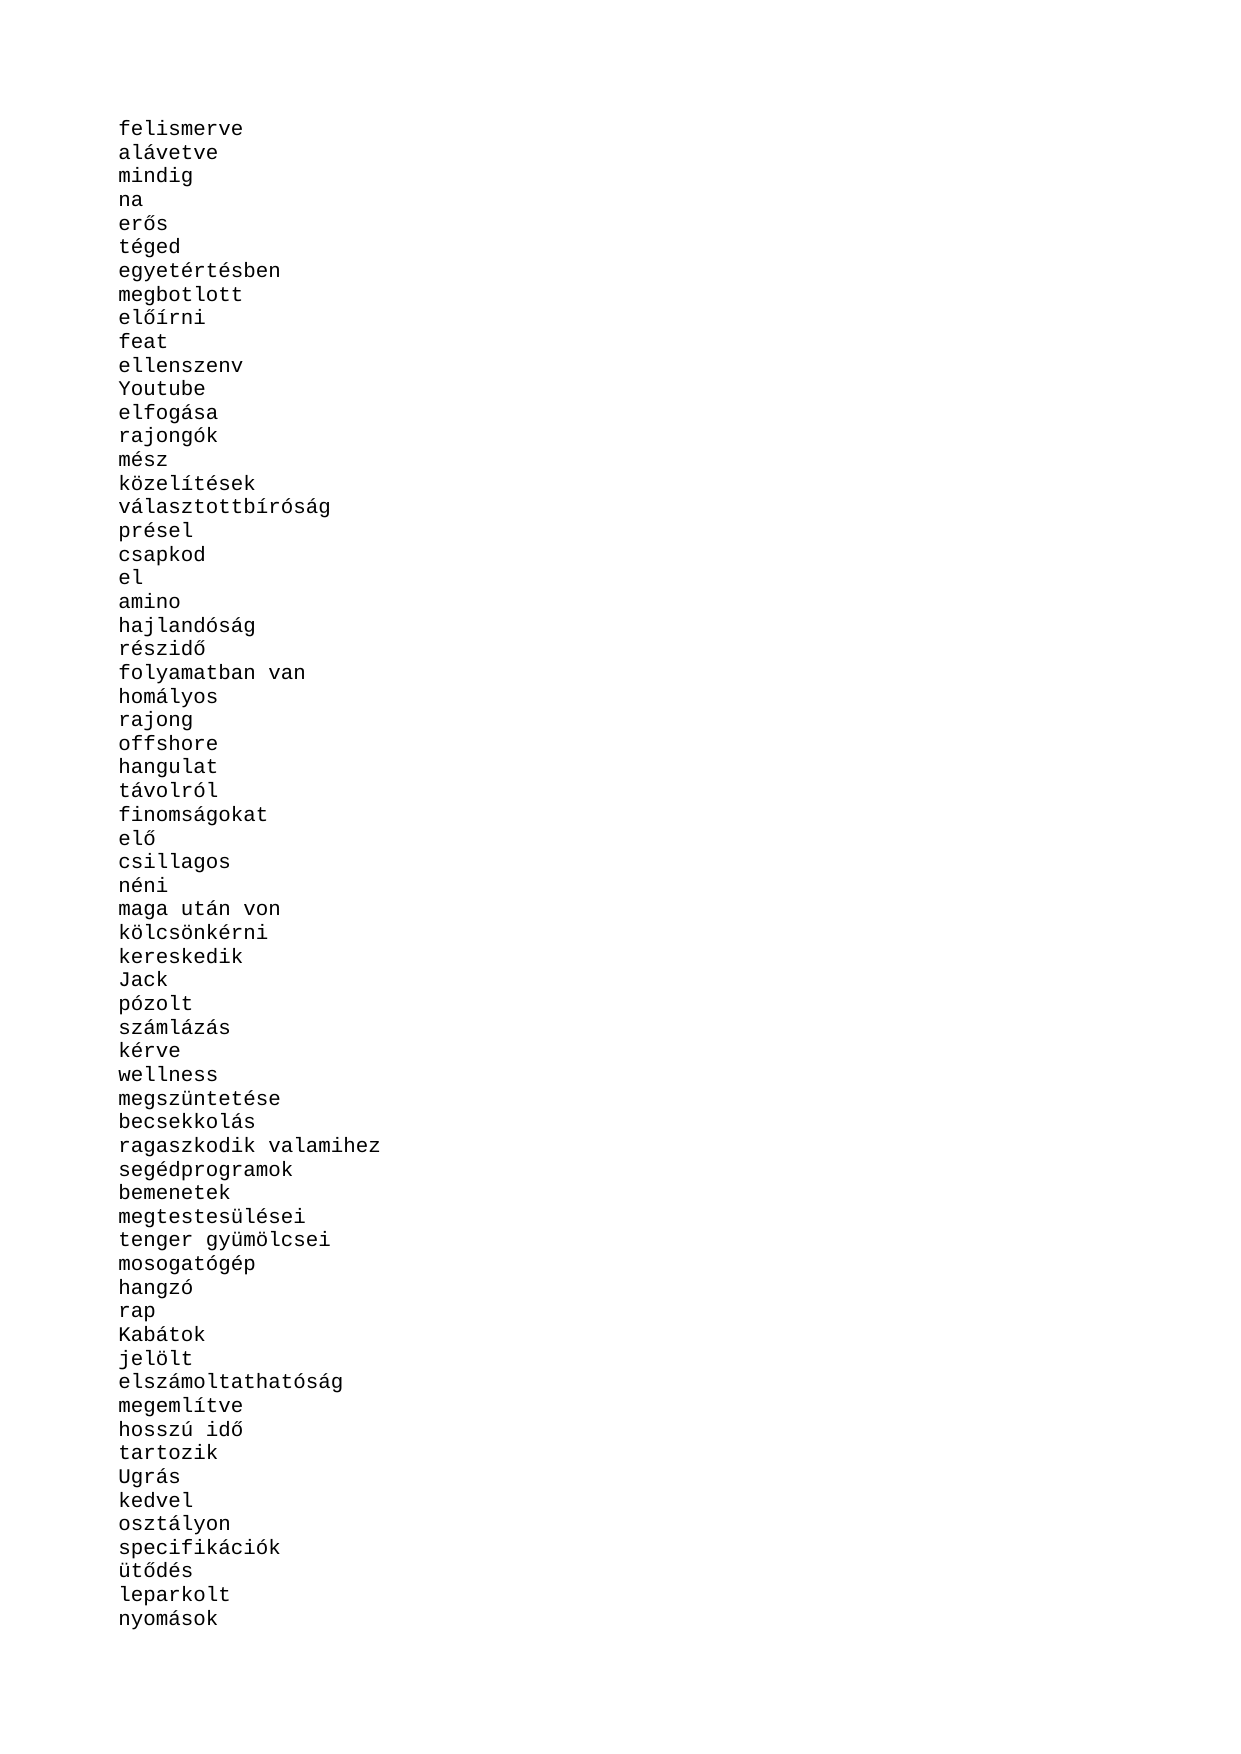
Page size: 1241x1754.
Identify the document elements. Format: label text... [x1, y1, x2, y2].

text egyetértésben [118, 260, 1122, 284]
text hosszú idő [118, 1419, 1122, 1442]
text tenger gyümölcsei [118, 1229, 1122, 1253]
text rajong [118, 709, 1122, 733]
text jelölt [118, 1348, 1122, 1371]
text wellness [118, 1064, 1122, 1088]
text csapkod [118, 544, 1122, 567]
text rap [118, 1300, 1122, 1324]
text osztályon [118, 1513, 1122, 1537]
text présel [118, 520, 1122, 544]
text alávetve [118, 142, 1122, 165]
text amino [118, 591, 1122, 615]
text nyomások [118, 1608, 1122, 1631]
text offshore [118, 733, 1122, 757]
text megemlítve [118, 1395, 1122, 1419]
text mindig [118, 165, 1122, 189]
text homályos [118, 686, 1122, 709]
text közelítések [118, 473, 1122, 496]
text kereskedik [118, 946, 1122, 969]
text pózolt [118, 993, 1122, 1017]
text hajlandóság [118, 615, 1122, 638]
text felismerve [118, 118, 1122, 142]
text hangzó [118, 1277, 1122, 1300]
text téged [118, 236, 1122, 260]
text rajongók [118, 426, 1122, 449]
text Ugrás [118, 1466, 1122, 1489]
text elfogása [118, 402, 1122, 426]
text leparkolt [118, 1584, 1122, 1608]
text előírni [118, 307, 1122, 331]
text erős [118, 213, 1122, 236]
text távolról [118, 780, 1122, 804]
text csillagos [118, 851, 1122, 875]
text elő [118, 827, 1122, 851]
text megbotlott [118, 284, 1122, 307]
text maga után von [118, 898, 1122, 922]
text néni [118, 875, 1122, 898]
text segédprogramok [118, 1158, 1122, 1182]
text folyamatban van [118, 662, 1122, 686]
text ellenszenv [118, 354, 1122, 378]
text tartozik [118, 1442, 1122, 1466]
text mosogatógép [118, 1253, 1122, 1277]
text kérve [118, 1040, 1122, 1064]
text Kabátok [118, 1324, 1122, 1348]
text finomságokat [118, 804, 1122, 827]
text bemenetek [118, 1182, 1122, 1206]
text ütődés [118, 1561, 1122, 1584]
text hangulat [118, 757, 1122, 780]
text részidő [118, 638, 1122, 662]
text feat [118, 331, 1122, 354]
text na [118, 189, 1122, 213]
text specifikációk [118, 1537, 1122, 1561]
text megszüntetése [118, 1088, 1122, 1111]
text mész [118, 449, 1122, 473]
text Youtube [118, 378, 1122, 402]
text kedvel [118, 1489, 1122, 1513]
text kölcsönkérni [118, 922, 1122, 946]
text választottbíróság [118, 496, 1122, 520]
text Jack [118, 969, 1122, 993]
text ragaszkodik valamihez [118, 1135, 1122, 1158]
text elszámoltathatóság [118, 1371, 1122, 1395]
text számlázás [118, 1017, 1122, 1040]
text megtestesülései [118, 1206, 1122, 1229]
text el [118, 567, 1122, 591]
text becsekkolás [118, 1111, 1122, 1135]
